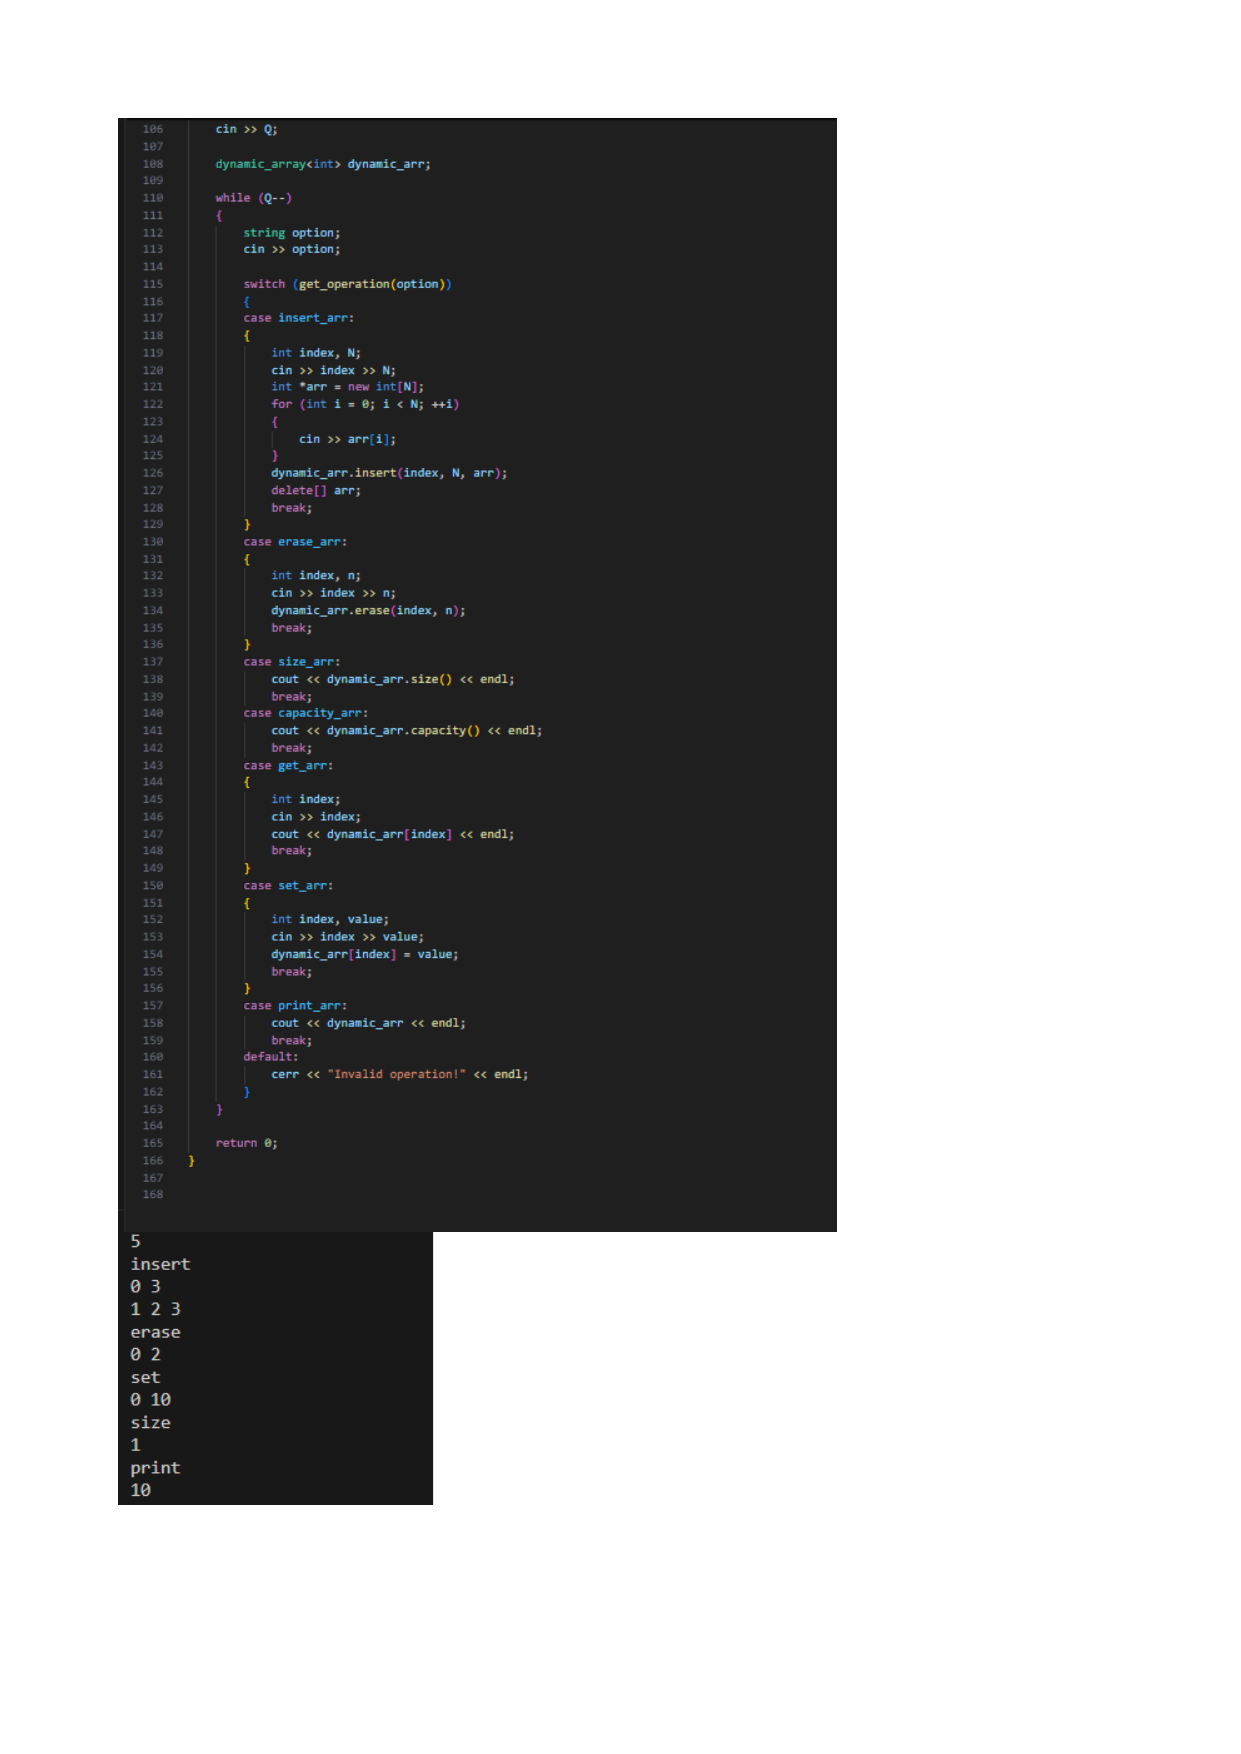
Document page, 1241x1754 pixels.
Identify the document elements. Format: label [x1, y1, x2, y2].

picture [118, 118, 837, 1505]
